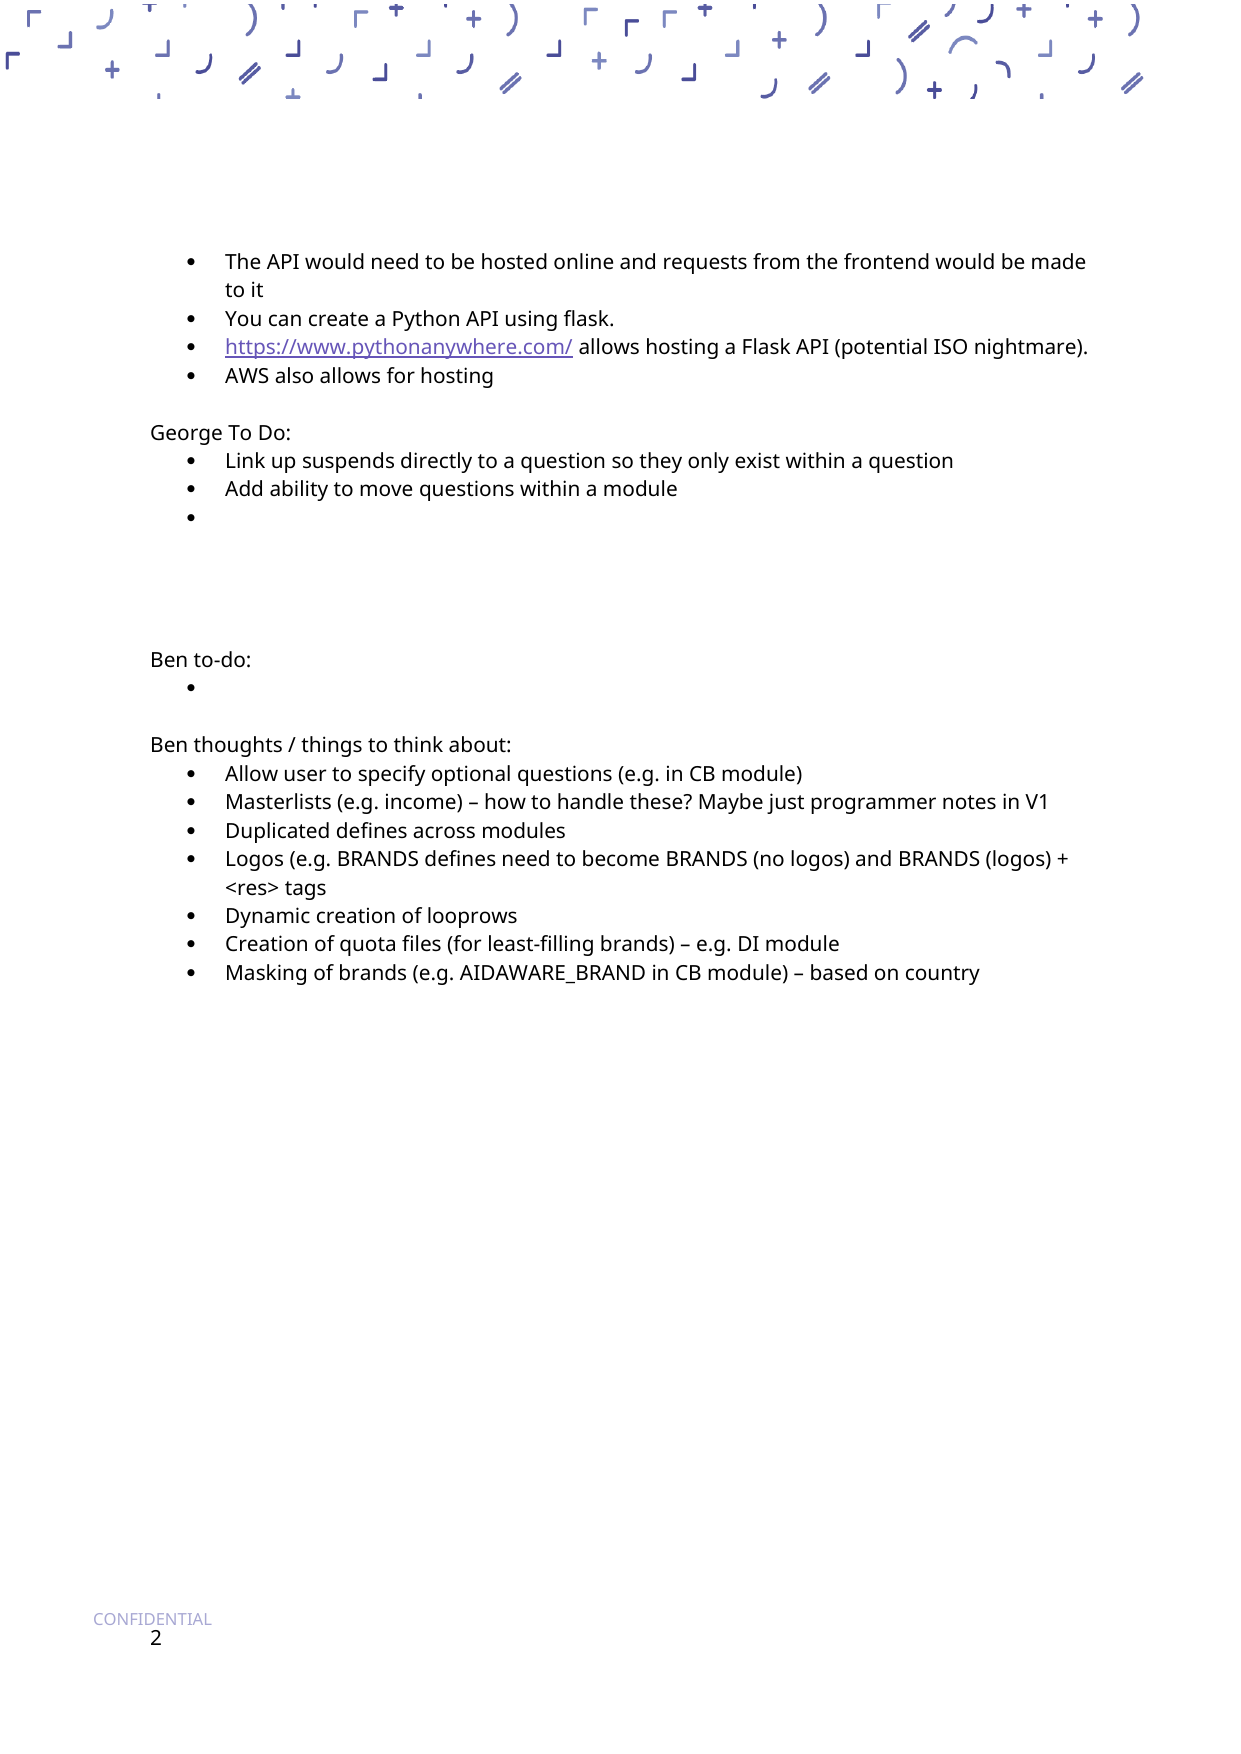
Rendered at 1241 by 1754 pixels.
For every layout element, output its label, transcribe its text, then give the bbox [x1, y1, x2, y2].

list https://www.pythonanywhere.com/ allows hosting a Flask API (potential ISO nightmare). [187, 332, 1090, 361]
list Logos (e.g. BRANDS defines need to become BRANDS (no logos) and BRANDS (logos) + <res> tags [187, 844, 1090, 901]
list Duplicated defines across modules [187, 816, 1090, 844]
list Link up suspends directly to a question so they only exist within a question [187, 446, 1090, 474]
text Ben thoughts / things to think about: [150, 730, 1090, 759]
list Masking of brands (e.g. AIDAWARE_BRAND in CB module) – based on country [187, 958, 1090, 986]
list Allow user to specify optional questions (e.g. in CB module) [187, 759, 1090, 787]
text George To Do: [150, 418, 1090, 446]
text Ben to-do: [150, 645, 1090, 673]
list AWS also allows for hosting [187, 361, 1090, 389]
list Creation of quota files (for least-filling brands) – e.g. DI module [187, 929, 1090, 958]
list Dynamic creation of looprows [187, 901, 1090, 929]
picture [0, 4, 1191, 99]
list Masterlists (e.g. income) – how to handle these? Maybe just programmer notes in V1 [187, 787, 1090, 816]
list The API would need to be hosted online and requests from the frontend would be made to it [187, 247, 1090, 304]
list Add ability to move questions within a module [187, 474, 1090, 503]
list You can create a Python API using flask. [187, 304, 1090, 332]
